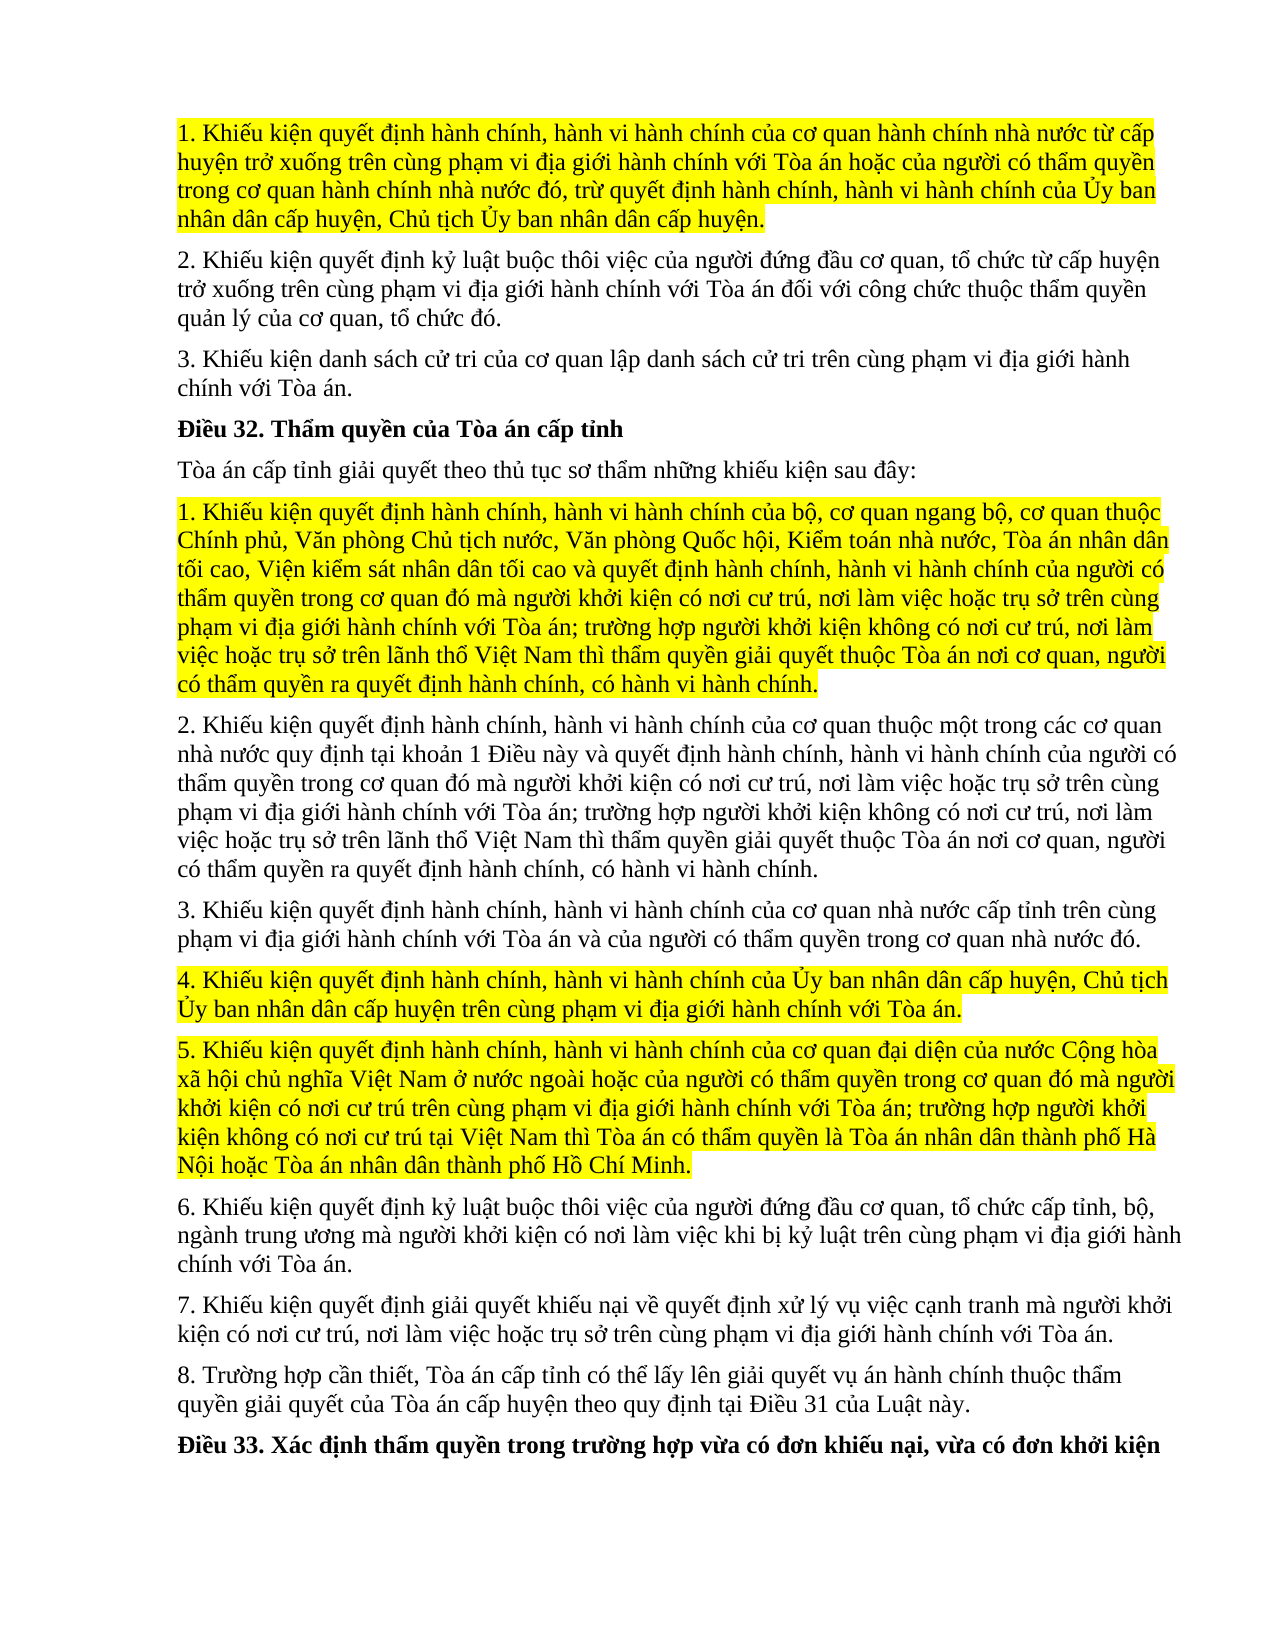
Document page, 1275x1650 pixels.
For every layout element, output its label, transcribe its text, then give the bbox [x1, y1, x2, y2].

text 1. Khiếu kiện quyết định hành chính, hành vi hành chính của bộ, cơ quan ngang bộ, cơ quan thuộc Chính phủ, Văn phòng Chủ tịch nước, Văn phòng Quốc hội, Kiểm toán nhà nước, Tòa án nhân dân tối cao, Viện kiểm sát nhân dân tối cao và quyết định hành chính, hành vi hành chính của người có thẩm quyền trong cơ quan đó mà người khởi kiện có nơi cư trú, nơi làm việc hoặc trụ sở trên cùng phạm vi địa giới hành chính với Tòa án; trường hợp người khởi kiện không có nơi cư trú, nơi làm việc hoặc trụ sở trên lãnh thổ Việt Nam thì thẩm quyền giải quyết thuộc Tòa án nơi cơ quan, người có thẩm quyền ra quyết định hành chính, có hành vi hành chính. [818, 497, 1186, 698]
text Điều 32. Thẩm quyền của Tòa án cấp tỉnh [177, 414, 1186, 443]
text 7. Khiếu kiện quyết định giải quyết khiếu nại về quyết định xử lý vụ việc cạnh tranh mà người khởi kiện có nơi cư trú, nơi làm việc hoặc trụ sở trên cùng phạm vi địa giới hành chính với Tòa án. [177, 1291, 1186, 1348]
text 4. Khiếu kiện quyết định hành chính, hành vi hành chính của Ủy ban nhân dân cấp huyện, Chủ tịch Ủy ban nhân dân cấp huyện trên cùng phạm vi địa giới hành chính với Tòa án. [962, 966, 1186, 1023]
text Điều 33. Xác định thẩm quyền trong trường hợp vừa có đơn khiếu nại, vừa có đơn khởi kiện [177, 1431, 1186, 1459]
text Tòa án cấp tỉnh giải quyết theo thủ tục sơ thẩm những khiếu kiện sau đây: [177, 456, 1186, 484]
text 8. Trường hợp cần thiết, Tòa án cấp tỉnh có thể lấy lên giải quyết vụ án hành chính thuộc thẩm quyền giải quyết của Tòa án cấp huyện theo quy định tại Điều 31 của Luật này. [177, 1361, 1186, 1418]
text 2. Khiếu kiện quyết định kỷ luật buộc thôi việc của người đứng đầu cơ quan, tổ chức từ cấp huyện trở xuống trên cùng phạm vi địa giới hành chính với Tòa án đối với công chức thuộc thẩm quyền quản lý của cơ quan, tổ chức đó. [177, 246, 1186, 332]
text 5. Khiếu kiện quyết định hành chính, hành vi hành chính của cơ quan đại diện của nước Cộng hòa xã hội chủ nghĩa Việt Nam ở nước ngoài hoặc của người có thẩm quyền trong cơ quan đó mà người khởi kiện có nơi cư trú trên cùng phạm vi địa giới hành chính với Tòa án; trường hợp người khởi kiện không có nơi cư trú tại Việt Nam thì Tòa án có thẩm quyền là Tòa án nhân dân thành phố Hà Nội hoặc Tòa án nhân dân thành phố Hồ Chí Minh. [692, 1036, 1186, 1179]
text 6. Khiếu kiện quyết định kỷ luật buộc thôi việc của người đứng đầu cơ quan, tổ chức cấp tỉnh, bộ, ngành trung ương mà người khởi kiện có nơi làm việc khi bị kỷ luật trên cùng phạm vi địa giới hành chính với Tòa án. [177, 1192, 1186, 1278]
text 1. Khiếu kiện quyết định hành chính, hành vi hành chính của cơ quan hành chính nhà nước từ cấp huyện trở xuống trên cùng phạm vi địa giới hành chính với Tòa án hoặc của người có thẩm quyền trong cơ quan hành chính nhà nước đó, trừ quyết định hành chính, hành vi hành chính của Ủy ban nhân dân cấp huyện, Chủ tịch Ủy ban nhân dân cấp huyện. [765, 118, 1186, 233]
text 3. Khiếu kiện quyết định hành chính, hành vi hành chính của cơ quan nhà nước cấp tỉnh trên cùng phạm vi địa giới hành chính với Tòa án và của người có thẩm quyền trong cơ quan nhà nước đó. [177, 896, 1186, 953]
text 2. Khiếu kiện quyết định hành chính, hành vi hành chính của cơ quan thuộc một trong các cơ quan nhà nước quy định tại khoản 1 Điều này và quyết định hành chính, hành vi hành chính của người có thẩm quyền trong cơ quan đó mà người khởi kiện có nơi cư trú, nơi làm việc hoặc trụ sở trên cùng phạm vi địa giới hành chính với Tòa án; trường hợp người khởi kiện không có nơi cư trú, nơi làm việc hoặc trụ sở trên lãnh thổ Việt Nam thì thẩm quyền giải quyết thuộc Tòa án nơi cơ quan, người có thẩm quyền ra quyết định hành chính, có hành vi hành chính. [177, 711, 1186, 883]
text 3. Khiếu kiện danh sách cử tri của cơ quan lập danh sách cử tri trên cùng phạm vi địa giới hành chính với Tòa án. [177, 344, 1186, 402]
